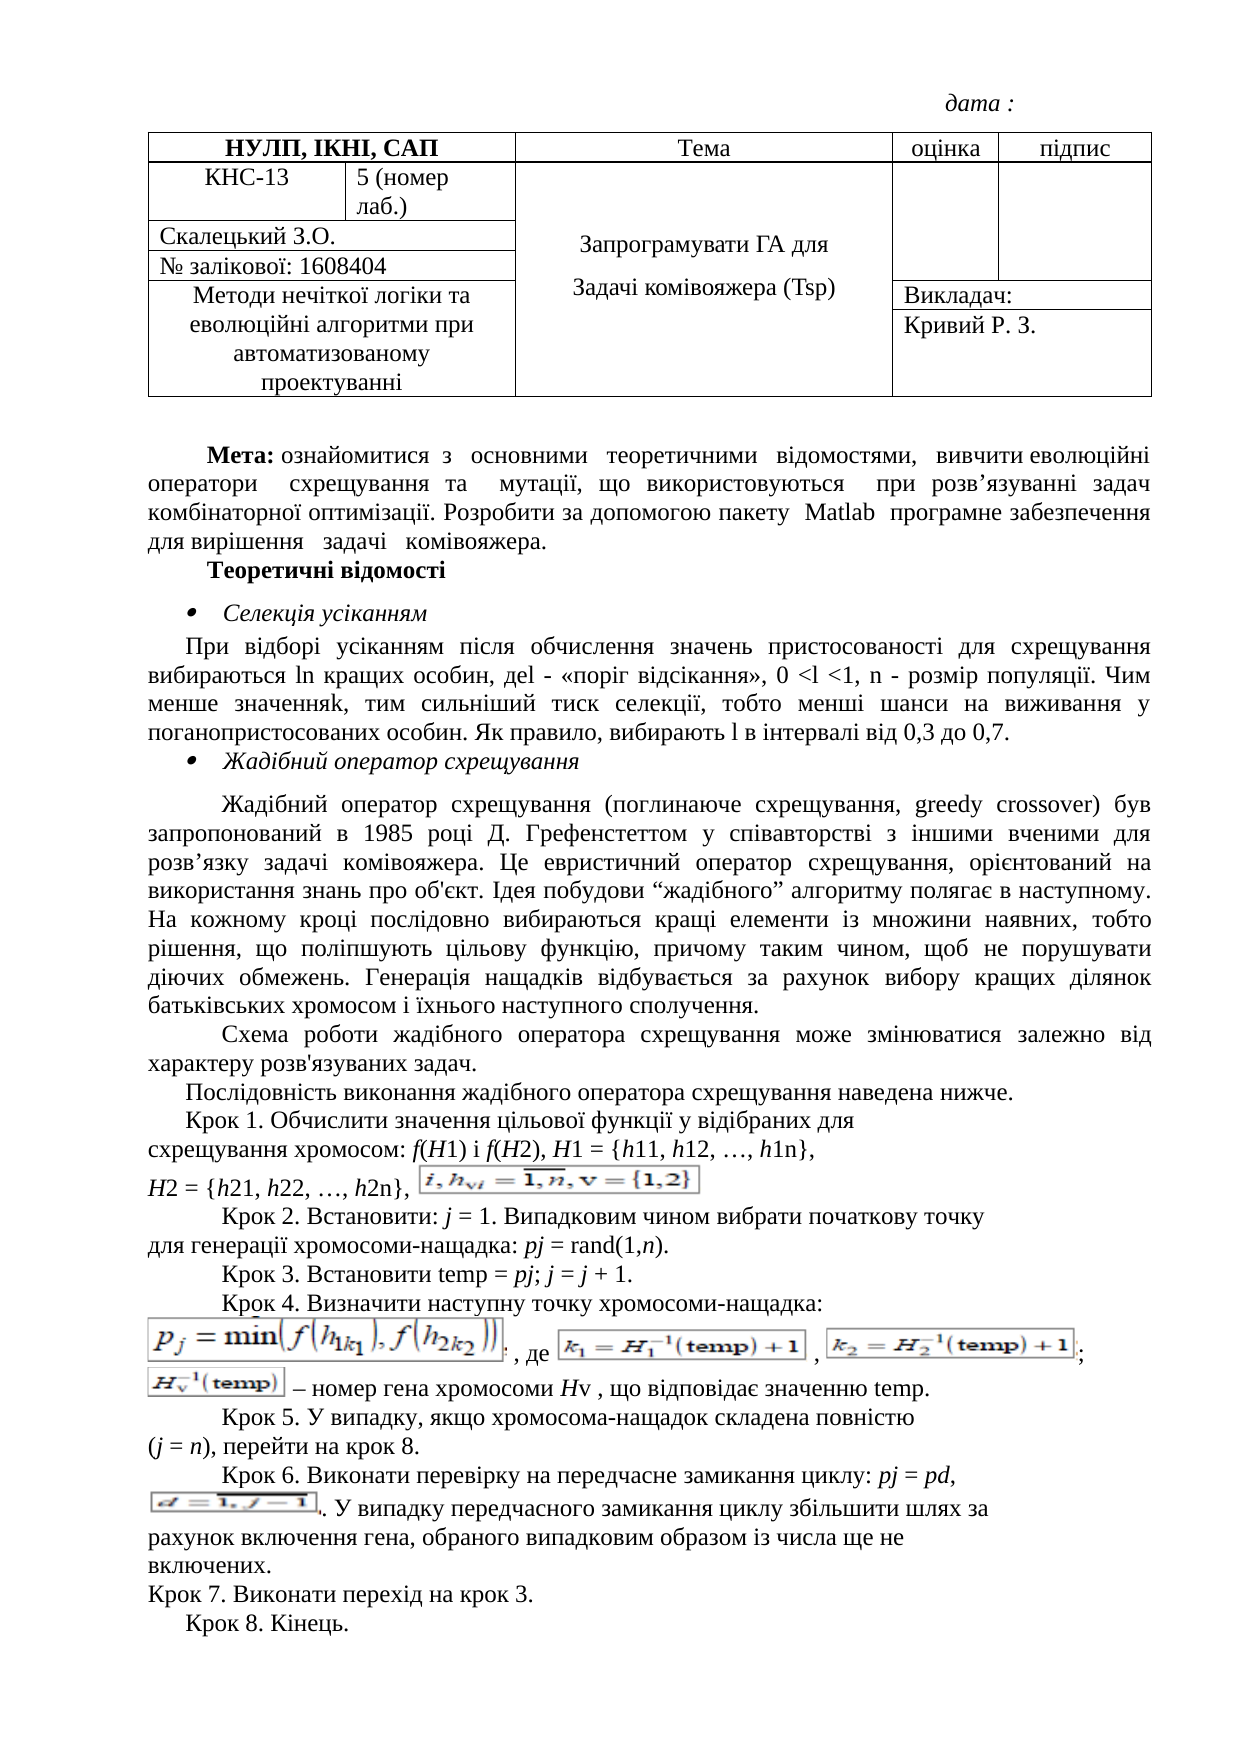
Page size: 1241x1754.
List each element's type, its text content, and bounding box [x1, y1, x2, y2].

table_cell № залікової: 1608404 [149, 251, 515, 279]
text Крок 7. Виконати перехід на крок 3. [148, 1579, 1152, 1608]
table_cell Викладач: [893, 281, 1151, 309]
text Послідовність виконання жадібного оператора схрещування наведена нижче. [148, 1077, 1152, 1105]
text Мета: ознайомитися з основними теоретичними відомостями, вивчити еволюційні оператори схрещування та мутації, що використовуються при розв’язуванні задач комбінаторної оптимізації. Розробити за допомогою пакету Matlab програмне забезпечення для вирішення задачі комівояжера. [148, 440, 1152, 555]
list Жадібний оператор схрещування [185, 746, 1152, 775]
text Крок 1. Обчислити значення цільової функції у відібраних для [148, 1105, 1152, 1134]
text дата : [738, 88, 1152, 117]
table_cell Скалецький З.О. [149, 221, 515, 250]
text включених. [148, 1551, 1152, 1579]
table_cell [999, 163, 1151, 279]
table_header оцінка [893, 133, 998, 161]
text H2 = {h21, h22, …, h2n}, [148, 1163, 1152, 1201]
text Схема роботи жадібного оператора схрещування може змінюватися залежно від характеру розв'язуваних задач. [148, 1019, 1152, 1077]
table_cell [893, 163, 998, 279]
text для генерації хромосоми-нащадка: pj = rand(1,n). [148, 1230, 1152, 1259]
text Крок 5. У випадку, якщо хромосома-нащадок складена повністю [148, 1402, 1152, 1431]
text (j = n), перейти на крок 8. [148, 1431, 1152, 1460]
table_cell КНC-13 [149, 163, 345, 220]
picture [416, 1162, 702, 1196]
text Крок 3. Встановити temp = pj; j = j + 1. [148, 1259, 1152, 1288]
picture [826, 1325, 1078, 1362]
table_header підпис [999, 133, 1151, 161]
table_cell 5 (номер лаб.) [346, 163, 515, 220]
table_cell Методи нечіткої логіки та еволюційні алгоритми при автоматизованому проектуванні [149, 281, 515, 396]
picture [555, 1328, 808, 1362]
table_header Тема [516, 133, 892, 161]
text . У випадку передчасного замикання циклу збільшити шлях за [148, 1488, 1152, 1522]
table_cell Запрограмувати ГА для Задачі комівояжера (Tsp) [516, 163, 892, 396]
text Крок 2. Встановити: j = 1. Випадковим чином вибрати початкову точку [148, 1201, 1152, 1230]
picture [147, 1316, 507, 1362]
picture [147, 1488, 322, 1517]
text Жадібний оператор схрещування (поглинаюче схрещування, greedy crossover) був запропонований в 1985 році Д. Грефенстеттом у співавторстві з іншими вченими для розв’язку задачі комівояжера. Це евристичний оператор схрещування, орієнтований на використання знань про об'єкт. Ідея побудови “жадібного” алгоритму полягає в наступному. На кожному кроці послідовно вибираються кращі елементи із множини наявних, тобто рішення, що поліпшують цільову функцію, причому таким чином, щоб не порушувати діючих обмежень. Генерація нащадків відбувається за рахунок вибору кращих ділянок батьківських хромосом і їхнього наступного сполучення. [148, 789, 1152, 1019]
text схрещування хромосом: f(H1) і f(H2), H1 = {h11, h12, …, h1n}, [148, 1134, 1152, 1163]
text Крок 6. Виконати перевірку на передчасне замикання циклу: pj = pd, [148, 1460, 1152, 1488]
text Теоретичні відомості [148, 555, 1152, 583]
text Крок 8. Кінець. [148, 1608, 1152, 1637]
text рахунок включення гена, обраного випадковим образом із числа ще не [148, 1522, 1152, 1551]
list Селекція усіканням [185, 598, 1152, 627]
table_header НУЛП, ІКНІ, САП [149, 133, 515, 161]
table_cell Кривий Р. З. [893, 310, 1151, 396]
picture [147, 1367, 287, 1397]
text При відборі усіканням після обчислення значень пристосованості для схрещування вибираються ln кращих особин, деl - «поріг відсікання», 0 <l <1, n - розмір популяції. Чим менше значенняk, тим сильніший тиск селекції, тобто менші шанси на виживання у поганопристосованих особин. Як правило, вибирають l в інтервалі від 0,3 до 0,7. [148, 631, 1152, 746]
